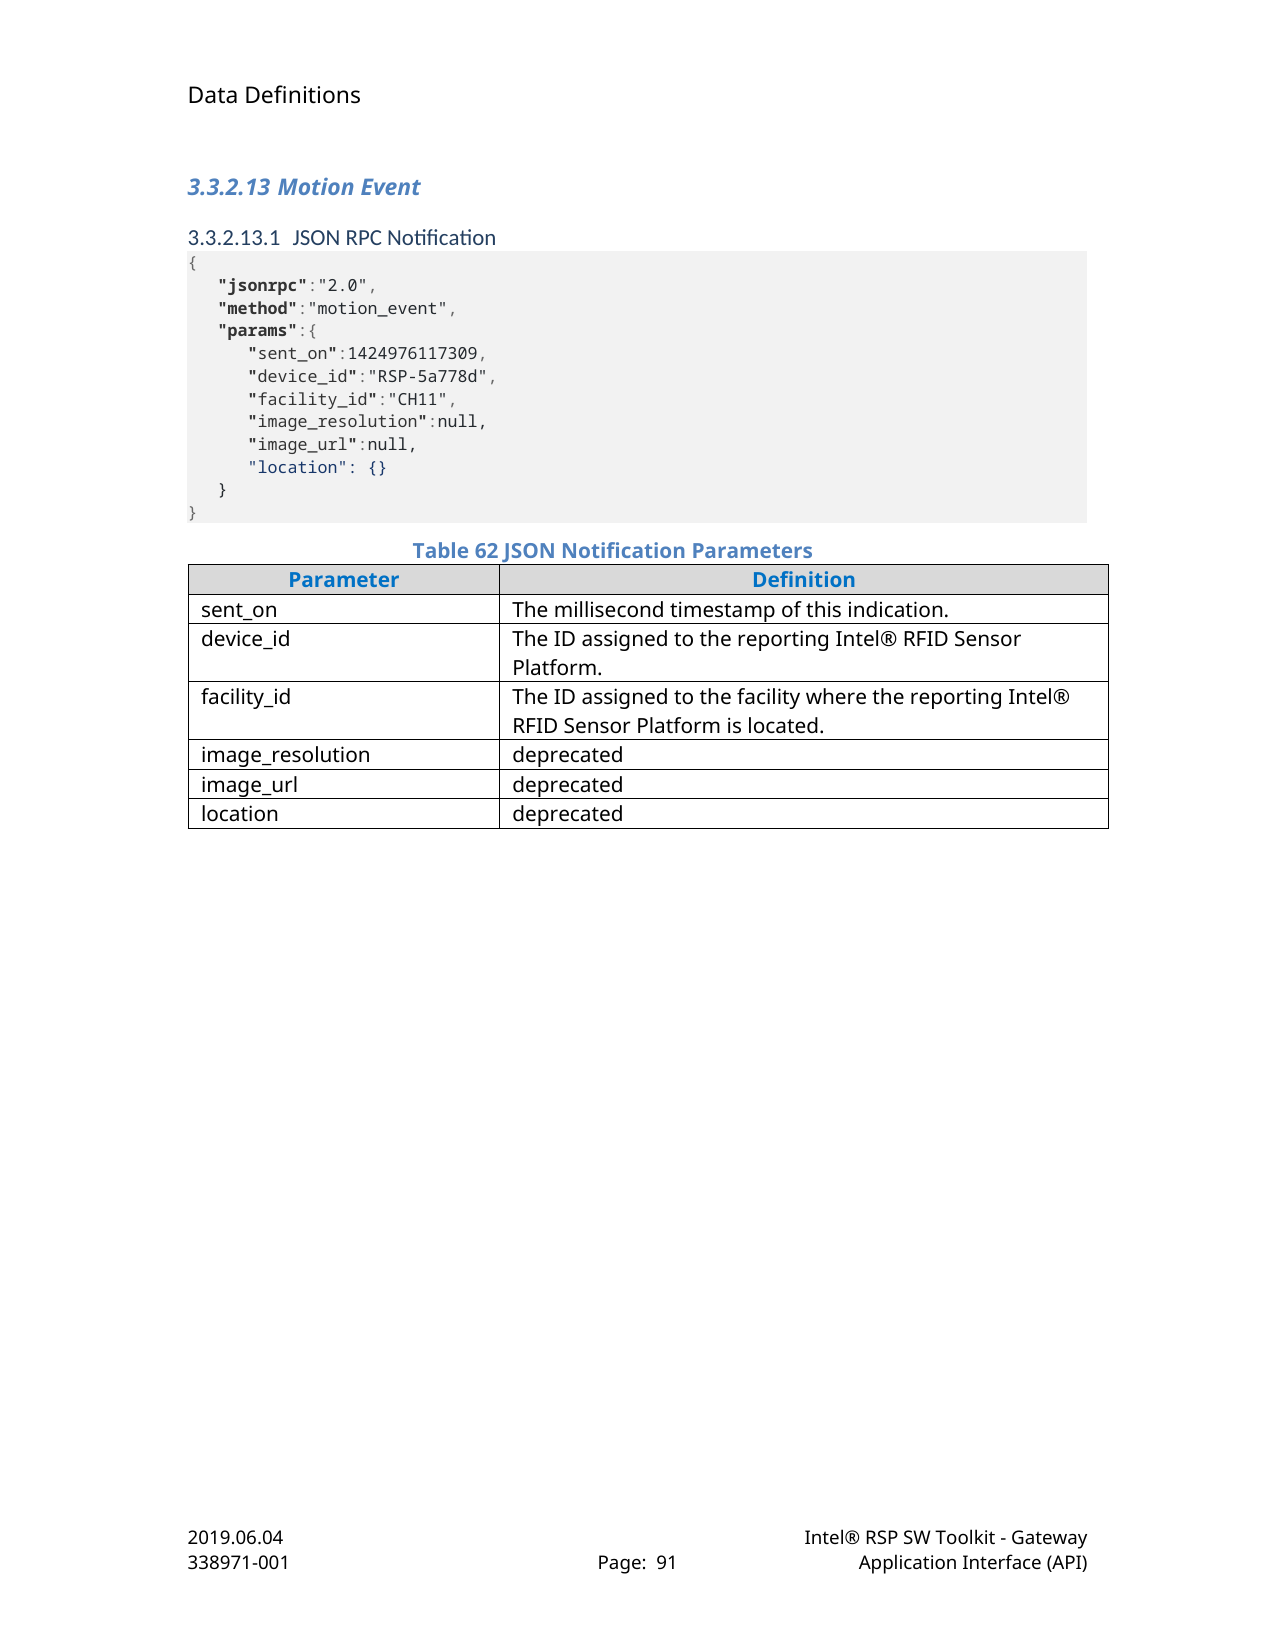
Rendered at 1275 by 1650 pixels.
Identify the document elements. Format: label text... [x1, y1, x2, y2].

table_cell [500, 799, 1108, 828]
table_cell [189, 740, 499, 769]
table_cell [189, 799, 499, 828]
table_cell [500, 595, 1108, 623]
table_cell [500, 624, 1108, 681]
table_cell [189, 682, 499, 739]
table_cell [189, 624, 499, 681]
subtitle JSON RPC Notification [187, 223, 1087, 251]
text } } [187, 478, 1087, 523]
text { "jsonrpc":"2.0", "method":"motion_event", "params":{ [187, 251, 1087, 342]
text "facility_id":"CH11", "image_resolution":null, "image_url":null, [187, 387, 1087, 455]
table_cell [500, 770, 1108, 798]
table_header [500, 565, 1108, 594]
subtitle Motion Event [187, 171, 1087, 202]
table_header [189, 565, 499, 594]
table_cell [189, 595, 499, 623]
text "location": {} [187, 455, 1087, 478]
text "sent_on":1424976117309, "device_id":"RSP-5a778d", [187, 342, 1087, 387]
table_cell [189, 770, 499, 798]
text Table 62 JSON Notification Parameters [187, 536, 1087, 564]
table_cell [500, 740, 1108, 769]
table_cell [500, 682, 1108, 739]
